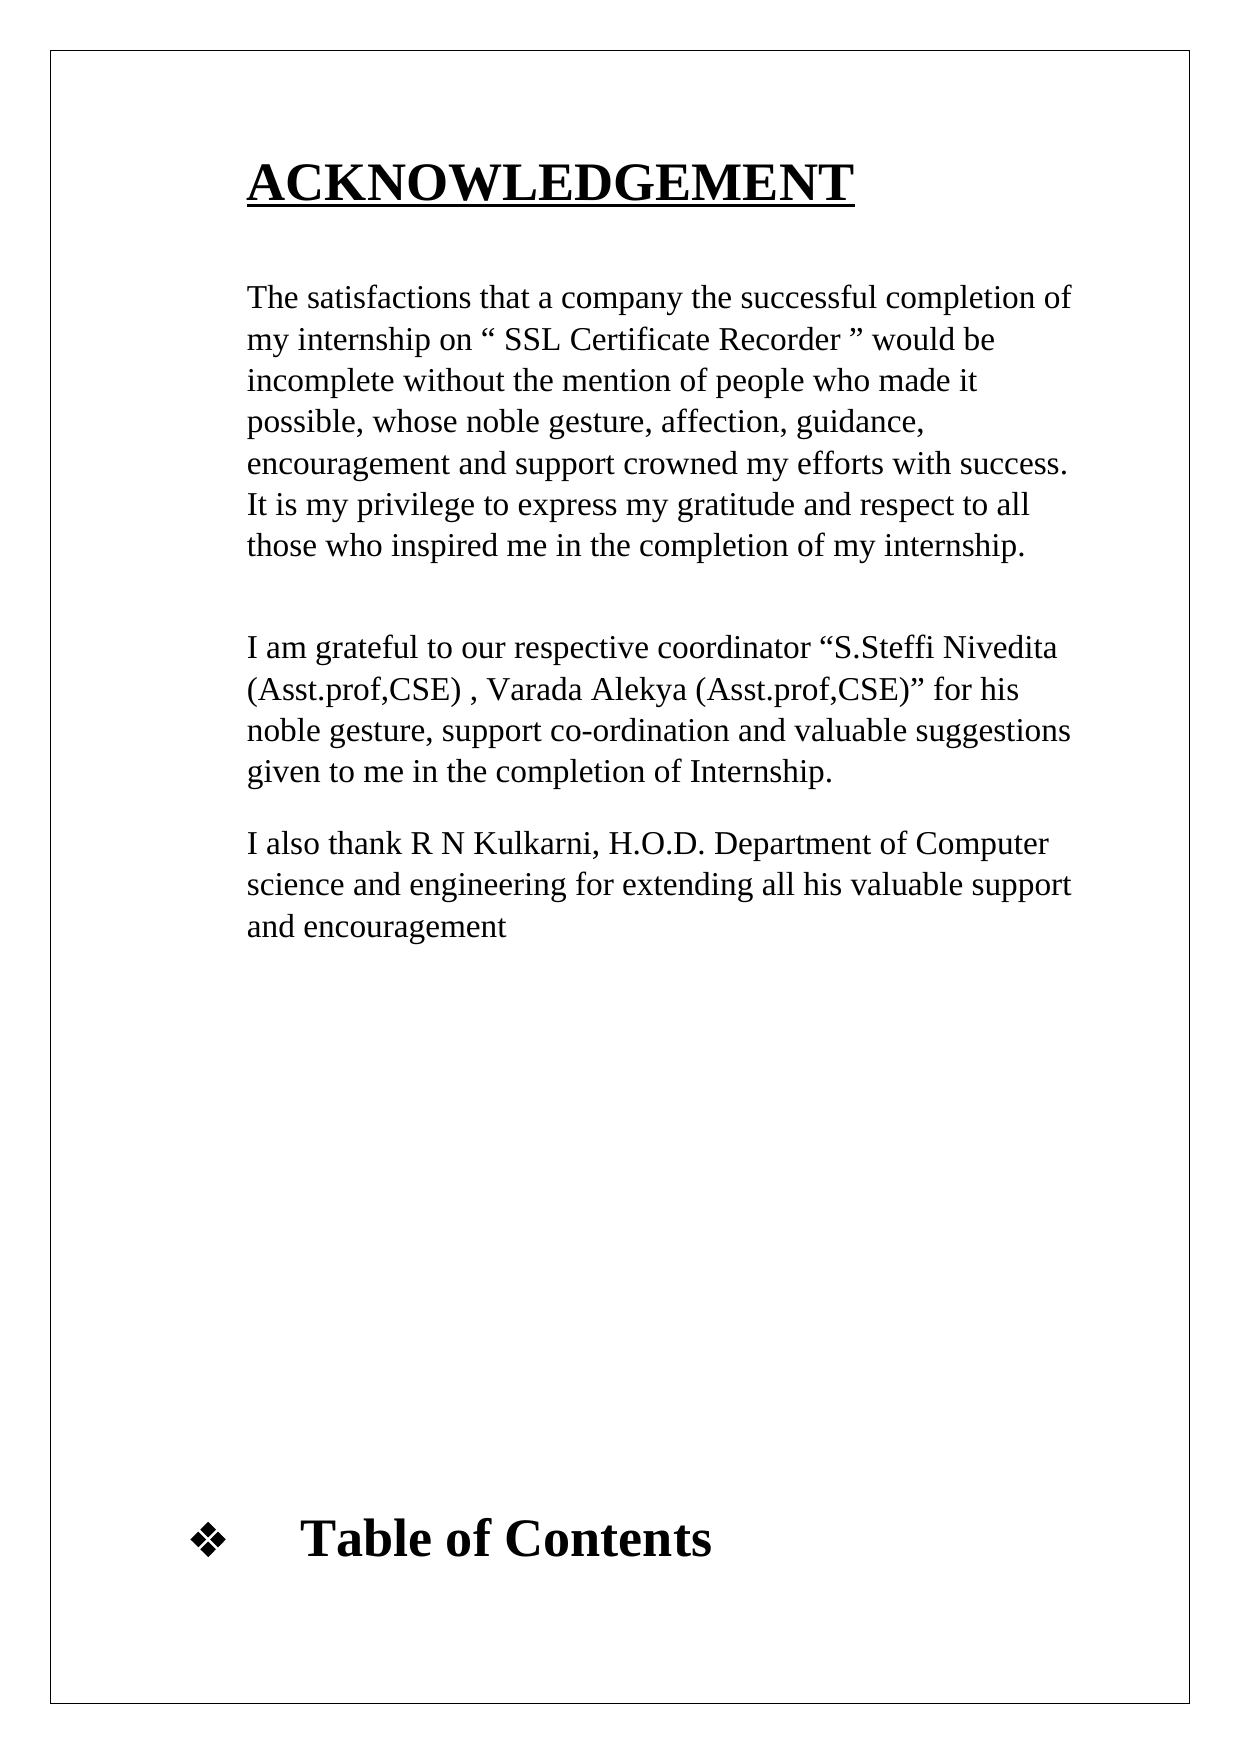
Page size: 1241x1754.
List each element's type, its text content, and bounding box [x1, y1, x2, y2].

list I also thank R N Kulkarni, H.O.D. Department of Computer science and engineering for extending all his valuable support and encouragement [247, 823, 1090, 944]
list I am grateful to our respective coordinator “S.Steffi Nivedita (Asst.prof,CSE) , Varada Alekya (Asst.prof,CSE)” for his noble gesture, support co-ordination and valuable suggestions given to me in the completion of Internship. [247, 627, 1090, 790]
list Table of Contents [187, 1506, 1090, 1568]
list ACKNOWLEDGEMENT [247, 150, 1090, 212]
list The satisfactions that a company the successful completion of my internship on “ SSL Certificate Recorder ” would be incomplete without the mention of people who made it possible, whose noble gesture, affection, guidance, encouragement and support crowned my efforts with success. It is my privilege to express my gratitude and respect to all those who inspired me in the completion of my internship. [247, 278, 1090, 564]
